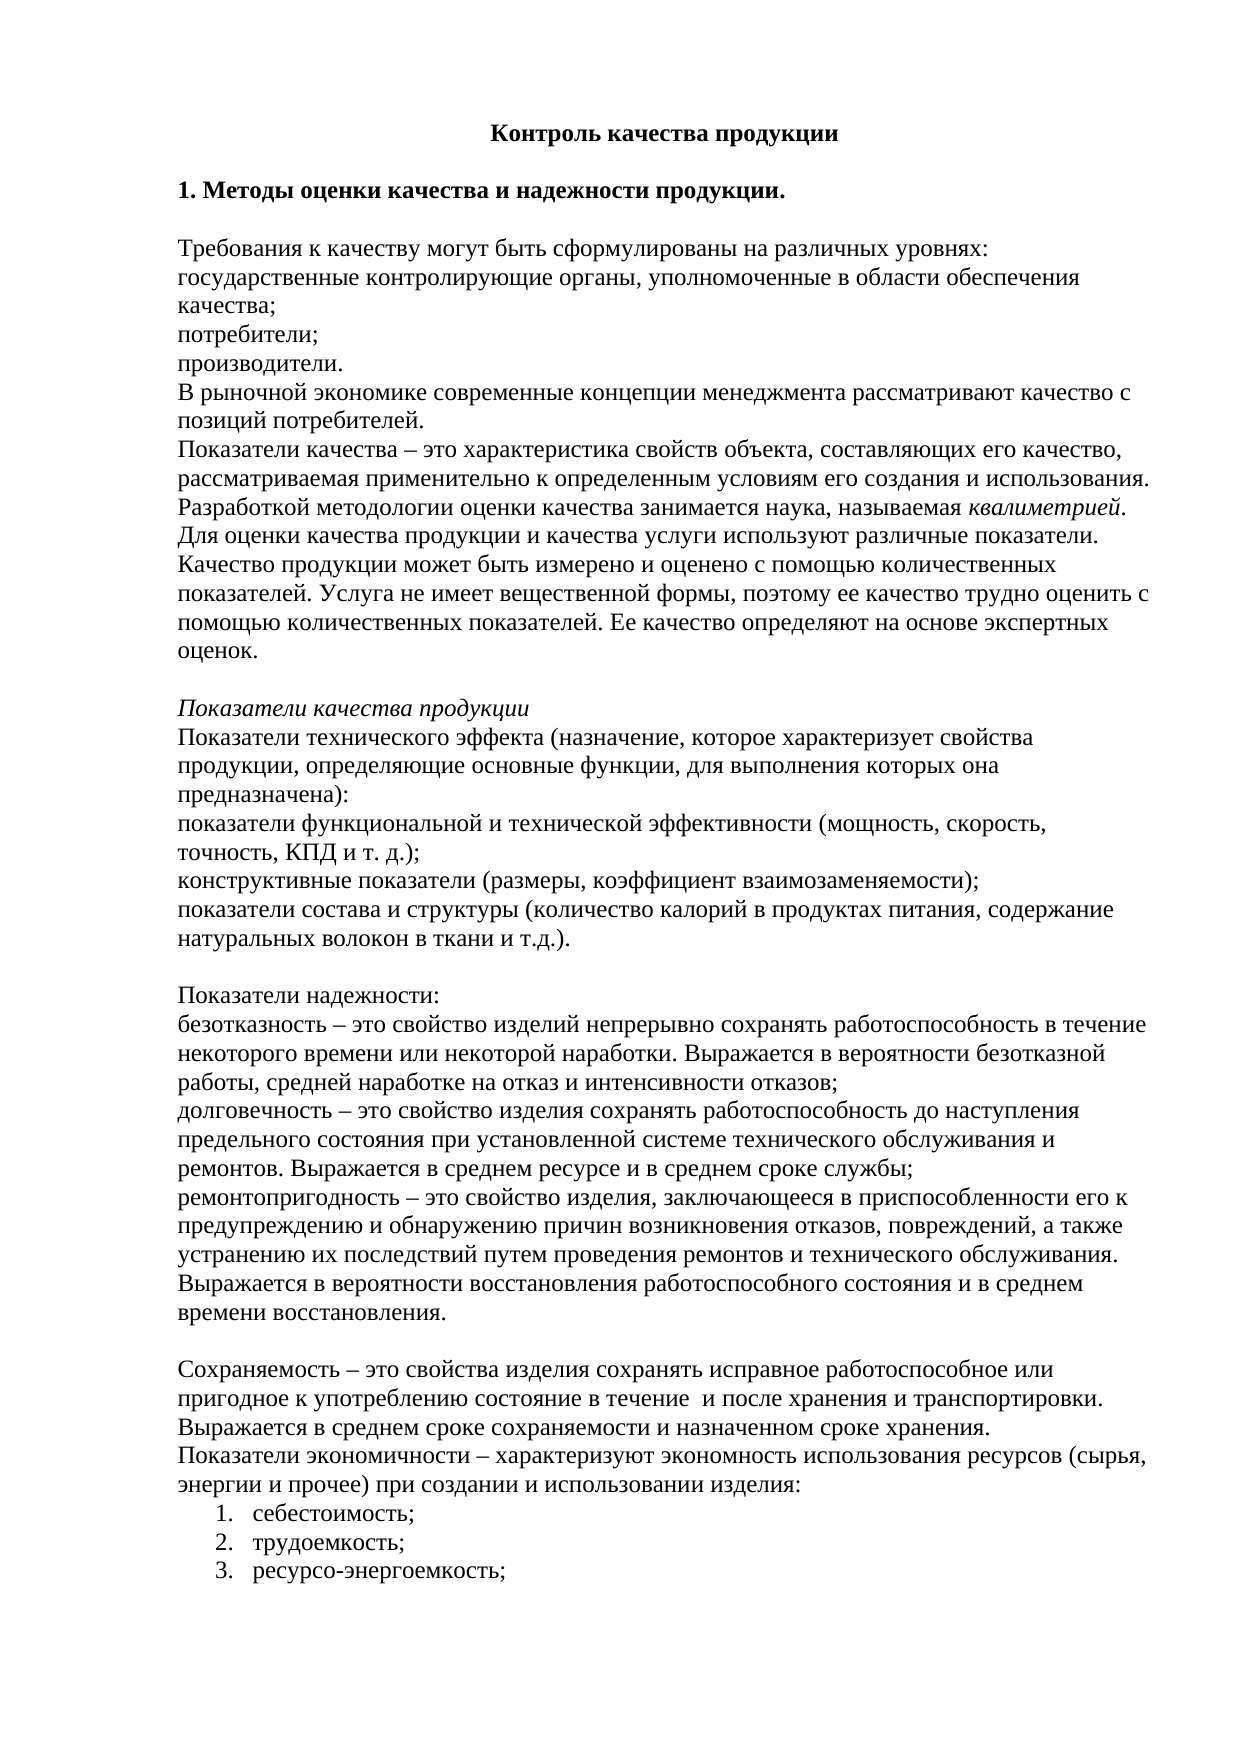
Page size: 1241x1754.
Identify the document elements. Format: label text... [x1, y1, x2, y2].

text государственные контролирующие органы, уполномоченные в области обеспечения качества; [177, 262, 1152, 319]
text Требования к качеству могут быть сформулированы на различных уровнях: [177, 233, 1152, 262]
text Разработкой методологии оценки качества занимается наука, называемая квалиметрией. [177, 492, 1152, 521]
text потребители; [177, 319, 1152, 348]
text Показатели надежности: [177, 981, 1152, 1009]
text конструктивные показатели (размеры, коэффициент взаимозаменяемости); [177, 866, 1152, 894]
text 1. Методы оценки качества и надежности продукции. [177, 176, 1152, 204]
text Показатели технического эффекта (назначение, которое характеризует свойства продукции, определяющие основные функции, для выполнения которых она предназначена): [177, 722, 1152, 808]
text показатели состава и структуры (количество калорий в продуктах питания, содержание натуральных волокон в ткани и т.д.). [177, 894, 1152, 952]
list трудоемкость; [215, 1527, 1152, 1556]
text Для оценки качества продукции и качества услуги используют различные показатели. Качество продукции может быть измерено и оценено с помощью количественных показателей. Услуга не имеет вещественной формы, поэтому ее качество трудно оценить с помощью количественных показателей. Ее качество определяют на основе экспертных оценок. [177, 521, 1152, 664]
list себестоимость; [215, 1498, 1152, 1527]
text ремонтопригодность – это свойство изделия, заключающееся в приспособленности его к предупреждению и обнаружению причин возникновения отказов, повреждений, а также устранению их последствий путем проведения ремонтов и технического обслуживания. Выражается в вероятности восстановления работоспособного состояния и в среднем времени восстановления. [177, 1182, 1152, 1326]
text Показатели качества – это характеристика свойств объекта, составляющих его качество, рассматриваемая применительно к определенным условиям его создания и использования. [177, 434, 1152, 492]
text показатели функциональной и технической эффективности (мощность, скорость, точность, КПД и т. д.); [177, 808, 1152, 866]
text Контроль качества продукции [177, 118, 1152, 147]
text долговечность – это свойство изделия сохранять работоспособность до наступления предельного состояния при установленной системе технического обслуживания и ремонтов. Выражается в среднем ресурсе и в среднем сроке службы; [177, 1096, 1152, 1182]
text Сохраняемость – это свойства изделия сохранять исправное работоспособное или пригодное к употреблению состояние в течение и после хранения и транспортировки. Выражается в среднем сроке сохраняемости и назначенном сроке хранения. [177, 1354, 1152, 1441]
text Показатели качества продукции [177, 693, 1152, 722]
text производители. [177, 348, 1152, 377]
text В рыночной экономике современные концепции менеджмента рассматривают качество с позиций потребителей. [177, 377, 1152, 434]
text Показатели экономичности – характеризуют экономность использования ресурсов (сырья, энергии и прочее) при создании и использовании изделия: [177, 1441, 1152, 1498]
text безотказность – это свойство изделий непрерывно сохранять работоспособность в течение некоторого времени или некоторой наработки. Выражается в вероятности безотказной работы, средней наработке на отказ и интенсивности отказов; [177, 1009, 1152, 1096]
list ресурсо-энергоемкость; [215, 1556, 1152, 1584]
